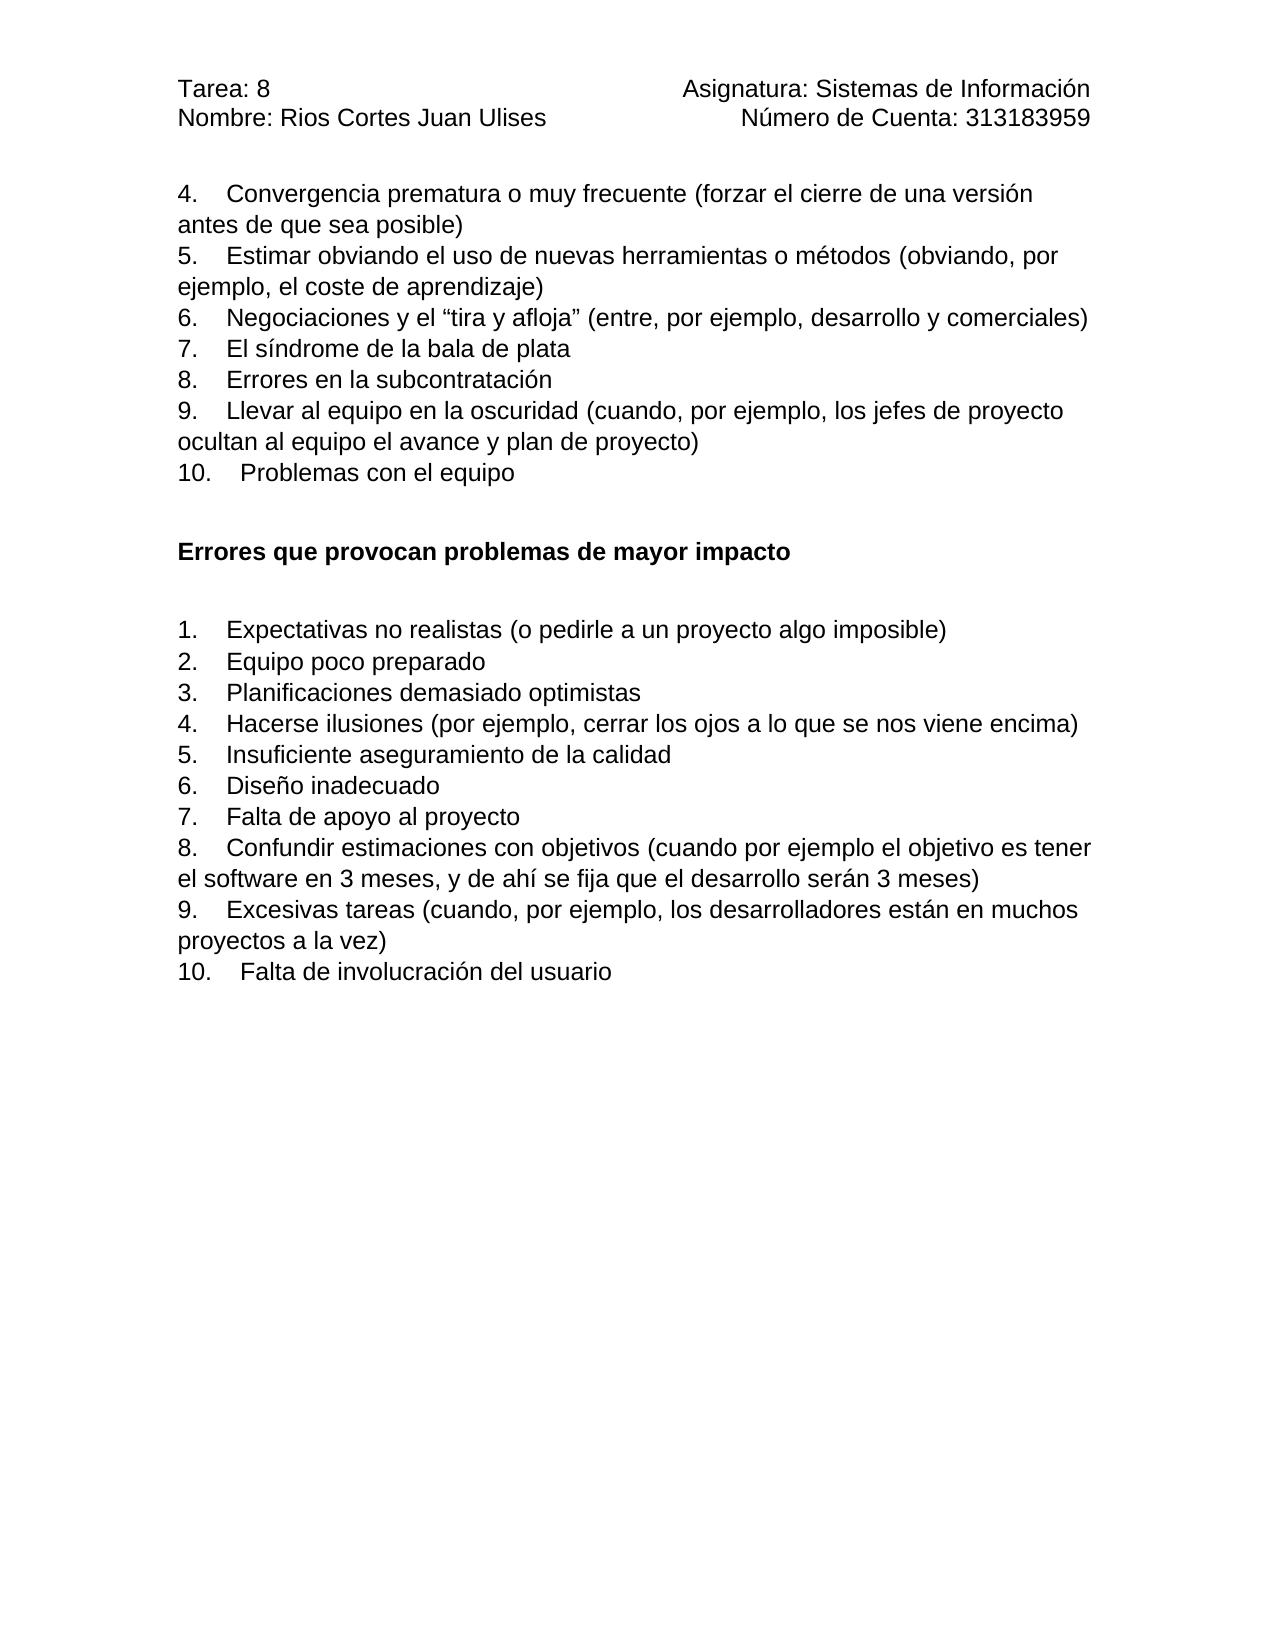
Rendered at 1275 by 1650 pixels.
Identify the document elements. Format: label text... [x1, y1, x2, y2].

text 4. Convergencia prematura o muy frecuente (forzar el cierre de una versión antes de que sea posible) 5. Estimar obviando el uso de nuevas herramientas o métodos (obviando, por ejemplo, el coste de aprendizaje) 6. Negociaciones y el “tira y afloja” (entre, por ejemplo, desarrollo y comerciales) 7. El síndrome de la bala de plata 8. Errores en la subcontratación 9. Llevar al equipo en la oscuridad (cuando, por ejemplo, los jefes de proyecto ocultan al equipo el avance y plan de proyecto) 10. Problemas con el equipo [177, 148, 1098, 487]
text Errores que provocan problemas de mayor impacto [177, 506, 1098, 566]
text 1. Expectativas no realistas (o pedirle a un proyecto algo imposible) 2. Equipo poco preparado 3. Planificaciones demasiado optimistas 4. Hacerse ilusiones (por ejemplo, cerrar los ojos a lo que se nos viene encima) 5. Insuficiente aseguramiento de la calidad 6. Diseño inadecuado 7. Falta de apoyo al proyecto 8. Confundir estimaciones con objetivos (cuando por ejemplo el objetivo es tener el software en 3 meses, y de ahí se fija que el desarrollo serán 3 meses) 9. Excesivas tareas (cuando, por ejemplo, los desarrolladores están en muchos proyectos a la vez) 10. Falta de involucración del usuario [177, 584, 1098, 986]
